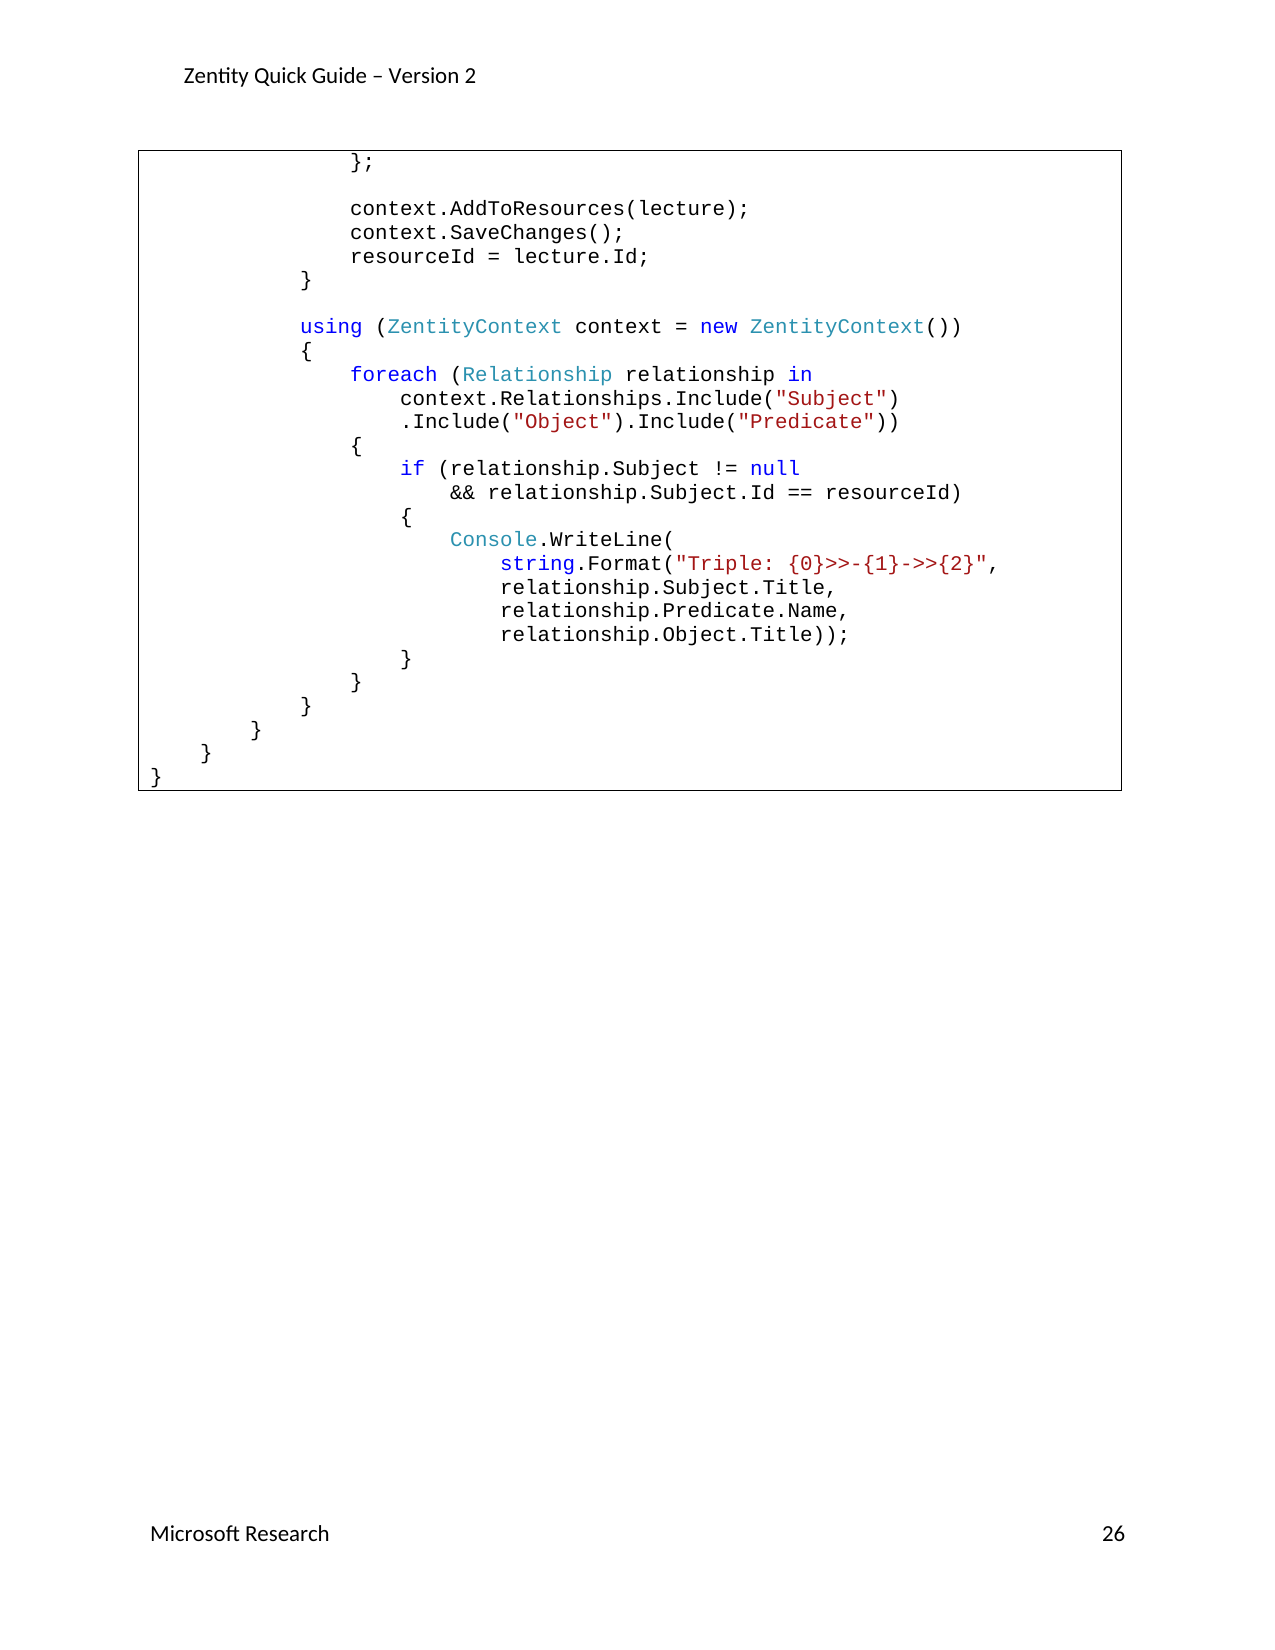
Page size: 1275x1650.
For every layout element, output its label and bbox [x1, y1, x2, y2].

table_header [139, 151, 1121, 789]
